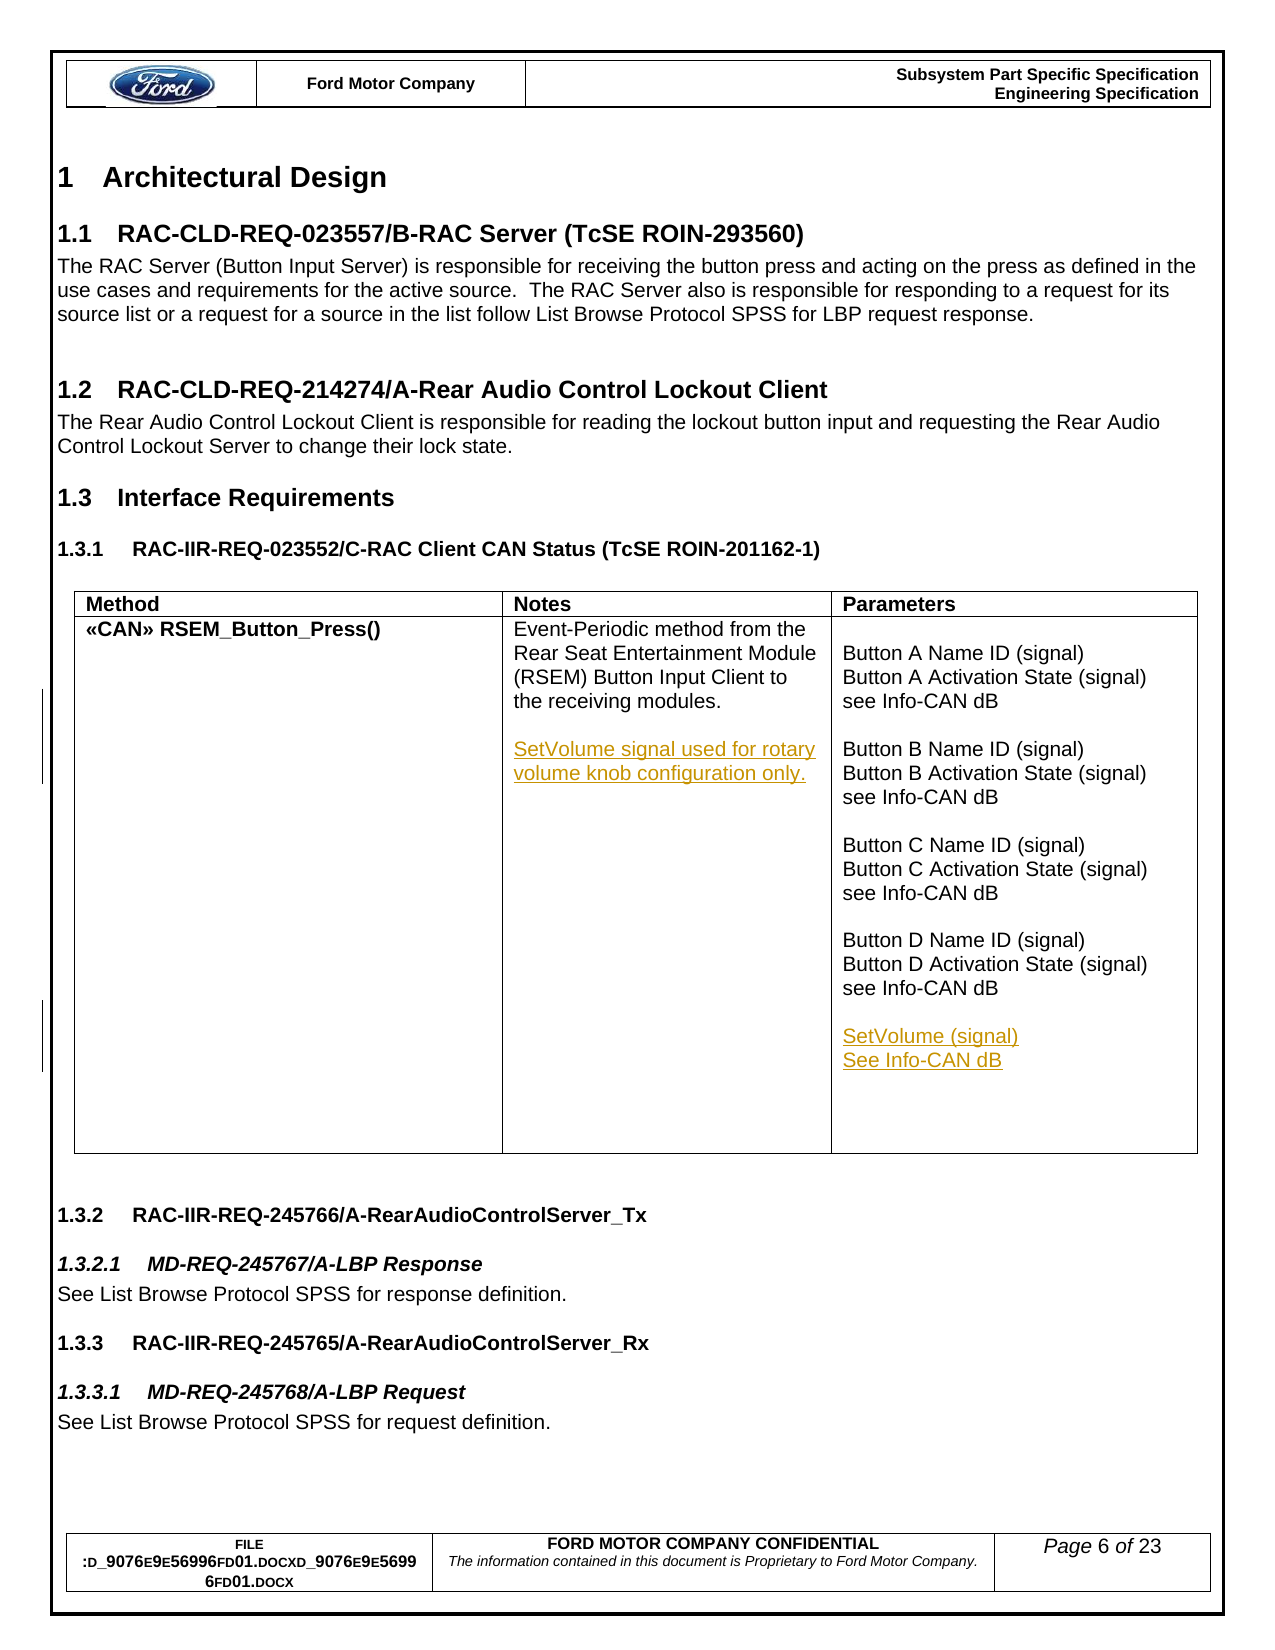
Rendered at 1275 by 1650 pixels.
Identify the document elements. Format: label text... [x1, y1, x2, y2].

subtitle RAC-IIR-REQ-023552/C-RAC Client CAN Status (TcSE ROIN-201162-1) [57, 541, 1215, 565]
subtitle RAC-IIR-REQ-245766/A-RearAudioControlServer_Tx [57, 1207, 1215, 1231]
text See List Browse Protocol SPSS for response definition. [57, 1286, 1215, 1310]
table_cell «CAN» RSEM_Button_Press() [75, 621, 502, 1157]
subtitle MD-REQ-245767/A-LBP Response [57, 1256, 1215, 1280]
subtitle RAC-CLD-REQ-023557/B-RAC Server (TcSE ROIN-293560) [57, 223, 1215, 252]
text The RAC Server (Button Input Server) is responsible for receiving the button press and acting on the press as defined in the use cases and requirements for the active source. The RAC Server also is responsible for responding to a request for its source list or a request for a source in the list follow List Browse Protocol SPSS for LBP request response. [57, 258, 1215, 330]
text The Rear Audio Control Lockout Client is responsible for reading the lockout button input and requesting the Rear Audio Control Lockout Server to change their lock state. [57, 414, 1215, 462]
table_cell Event-Periodic method from the Rear Seat Entertainment Module (RSEM) Button Input Client to the receiving modules. [503, 621, 831, 1157]
picture [105, 61, 217, 107]
subtitle RAC-IIR-REQ-245765/A-RearAudioControlServer_Rx [57, 1335, 1215, 1359]
subtitle MD-REQ-245768/A-LBP Request [57, 1384, 1215, 1408]
table_header Parameters [832, 596, 1197, 620]
table_cell Button A Name ID (signal) Button A Activation State (signal) see Info-CAN dB Button B Name ID (signal) Button B Activation State (signal) see Info-CAN dB Button C Name ID (signal) Button C Activation State (signal) see Info-CAN dB Button D Name ID (signal) Button D Activation State (signal) see Info-CAN dB [832, 621, 1197, 1157]
text See List Browse Protocol SPSS for request definition. [57, 1414, 1215, 1438]
subtitle RAC-CLD-REQ-214274/A-Rear Audio Control Lockout Client [57, 379, 1215, 408]
table_header Notes [503, 596, 831, 620]
table_header Method [75, 596, 502, 620]
subtitle Interface Requirements [57, 487, 1215, 516]
subtitle Architectural Design [57, 161, 1215, 194]
